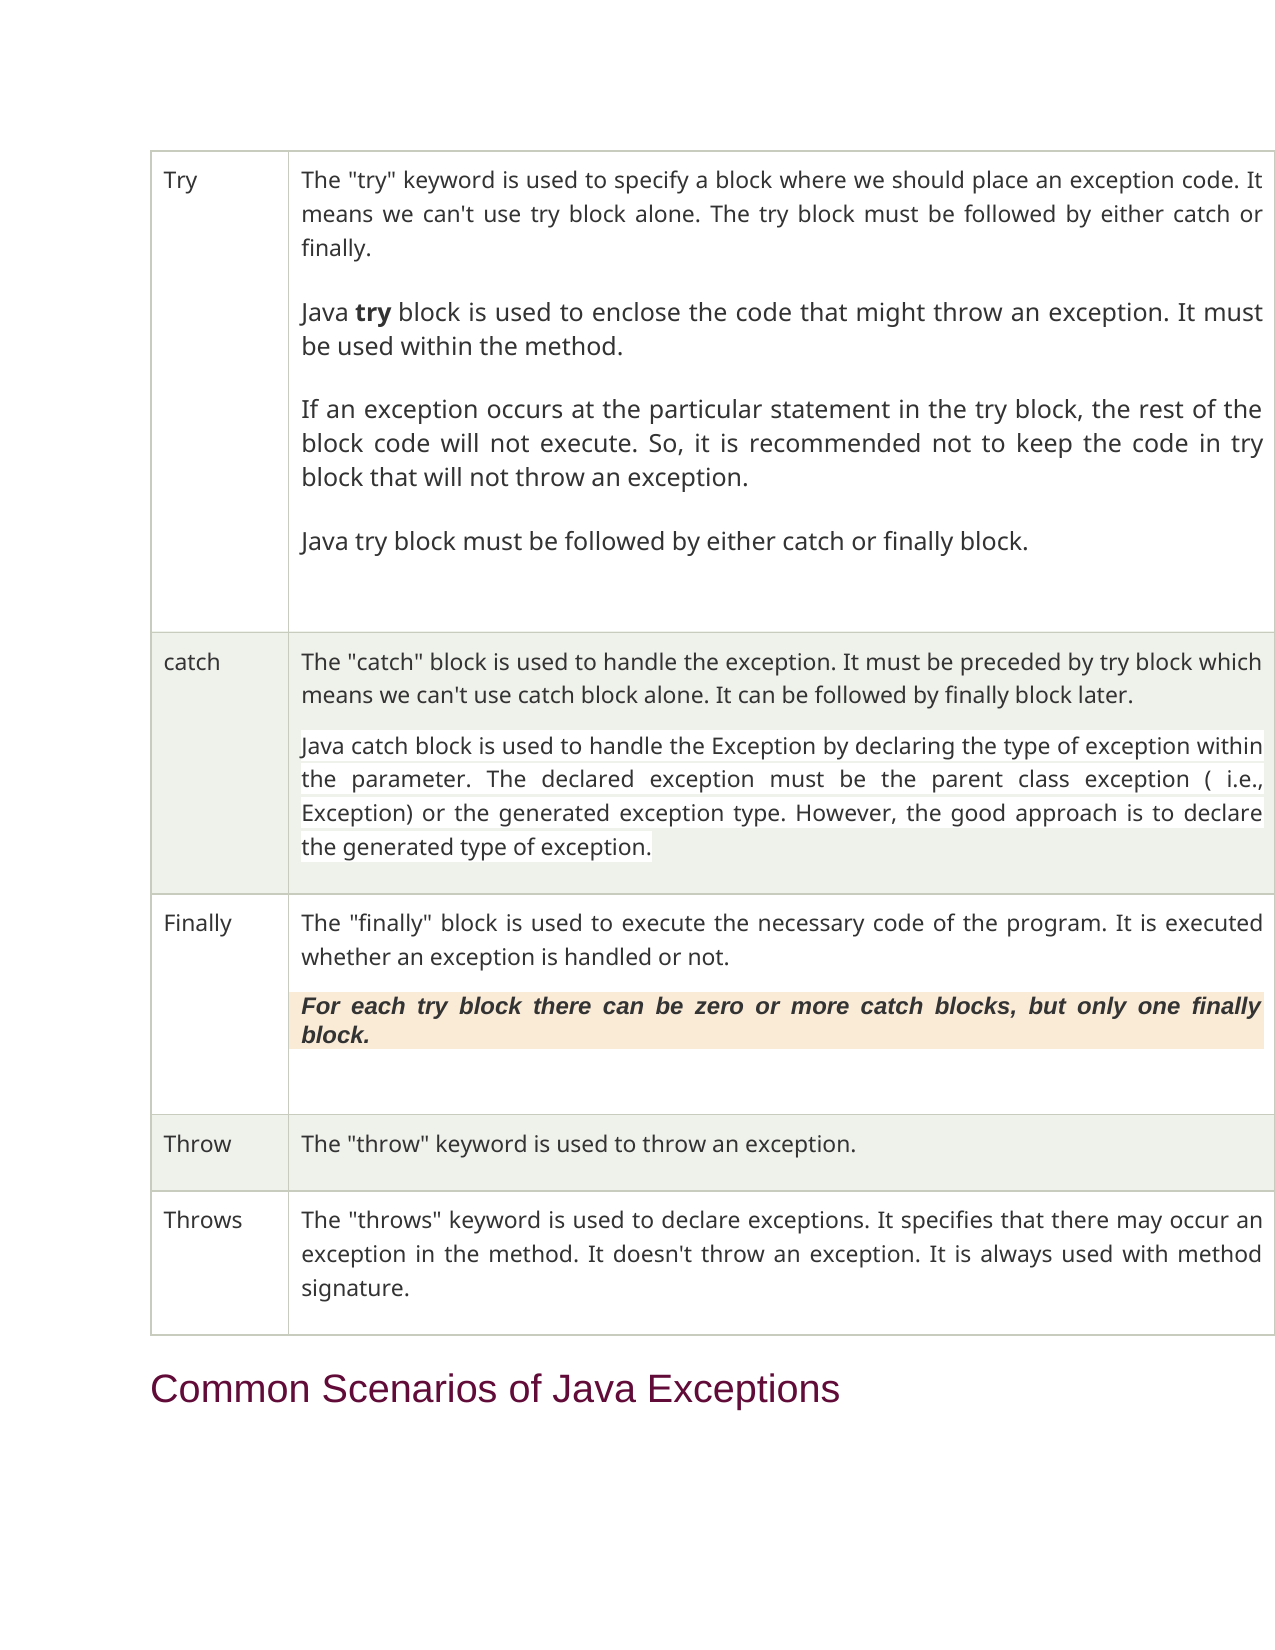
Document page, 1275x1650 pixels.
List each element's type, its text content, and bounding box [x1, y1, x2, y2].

table_cell catch [152, 633, 288, 893]
table_cell The "throws" keyword is used to declare exceptions. It specifies that there may occur an exception in the method. It doesn't throw an exception. It is always used with method signature. [289, 1192, 1274, 1334]
table_cell The "throw" keyword is used to throw an exception. [289, 1115, 1274, 1190]
table_cell Finally [152, 895, 288, 1114]
table_cell Throws [152, 1192, 288, 1334]
table_cell The "try" keyword is used to specify a block where we should place an exception code. It means we can't use try block alone. The try block must be followed by either catch or finally. Java try block is used to enclose the code that might throw an exception. It must be used within the method. If an exception occurs at the particular statement in the try block, the rest of the block code will not execute. So, it is recommended not to keep the code in try block that will not throw an exception. Java try block must be followed by either catch or finally block. [289, 152, 1274, 631]
table_cell The "catch" block is used to handle the exception. It must be preceded by try block which means we can't use catch block alone. It can be followed by finally block later. Java catch block is used to handle the Exception by declaring the type of exception within the parameter. The declared exception must be the parent class exception ( i.e., Exception) or the generated exception type. However, the good approach is to declare the generated type of exception. [289, 633, 1274, 893]
text Common Scenarios of Java Exceptions [150, 1365, 1125, 1411]
table_cell Try [152, 152, 288, 631]
table_cell The "finally" block is used to execute the necessary code of the program. It is executed whether an exception is handled or not. For each try block there can be zero or more catch blocks, but only one finally block. [289, 895, 1274, 1114]
table_cell Throw [152, 1115, 288, 1190]
